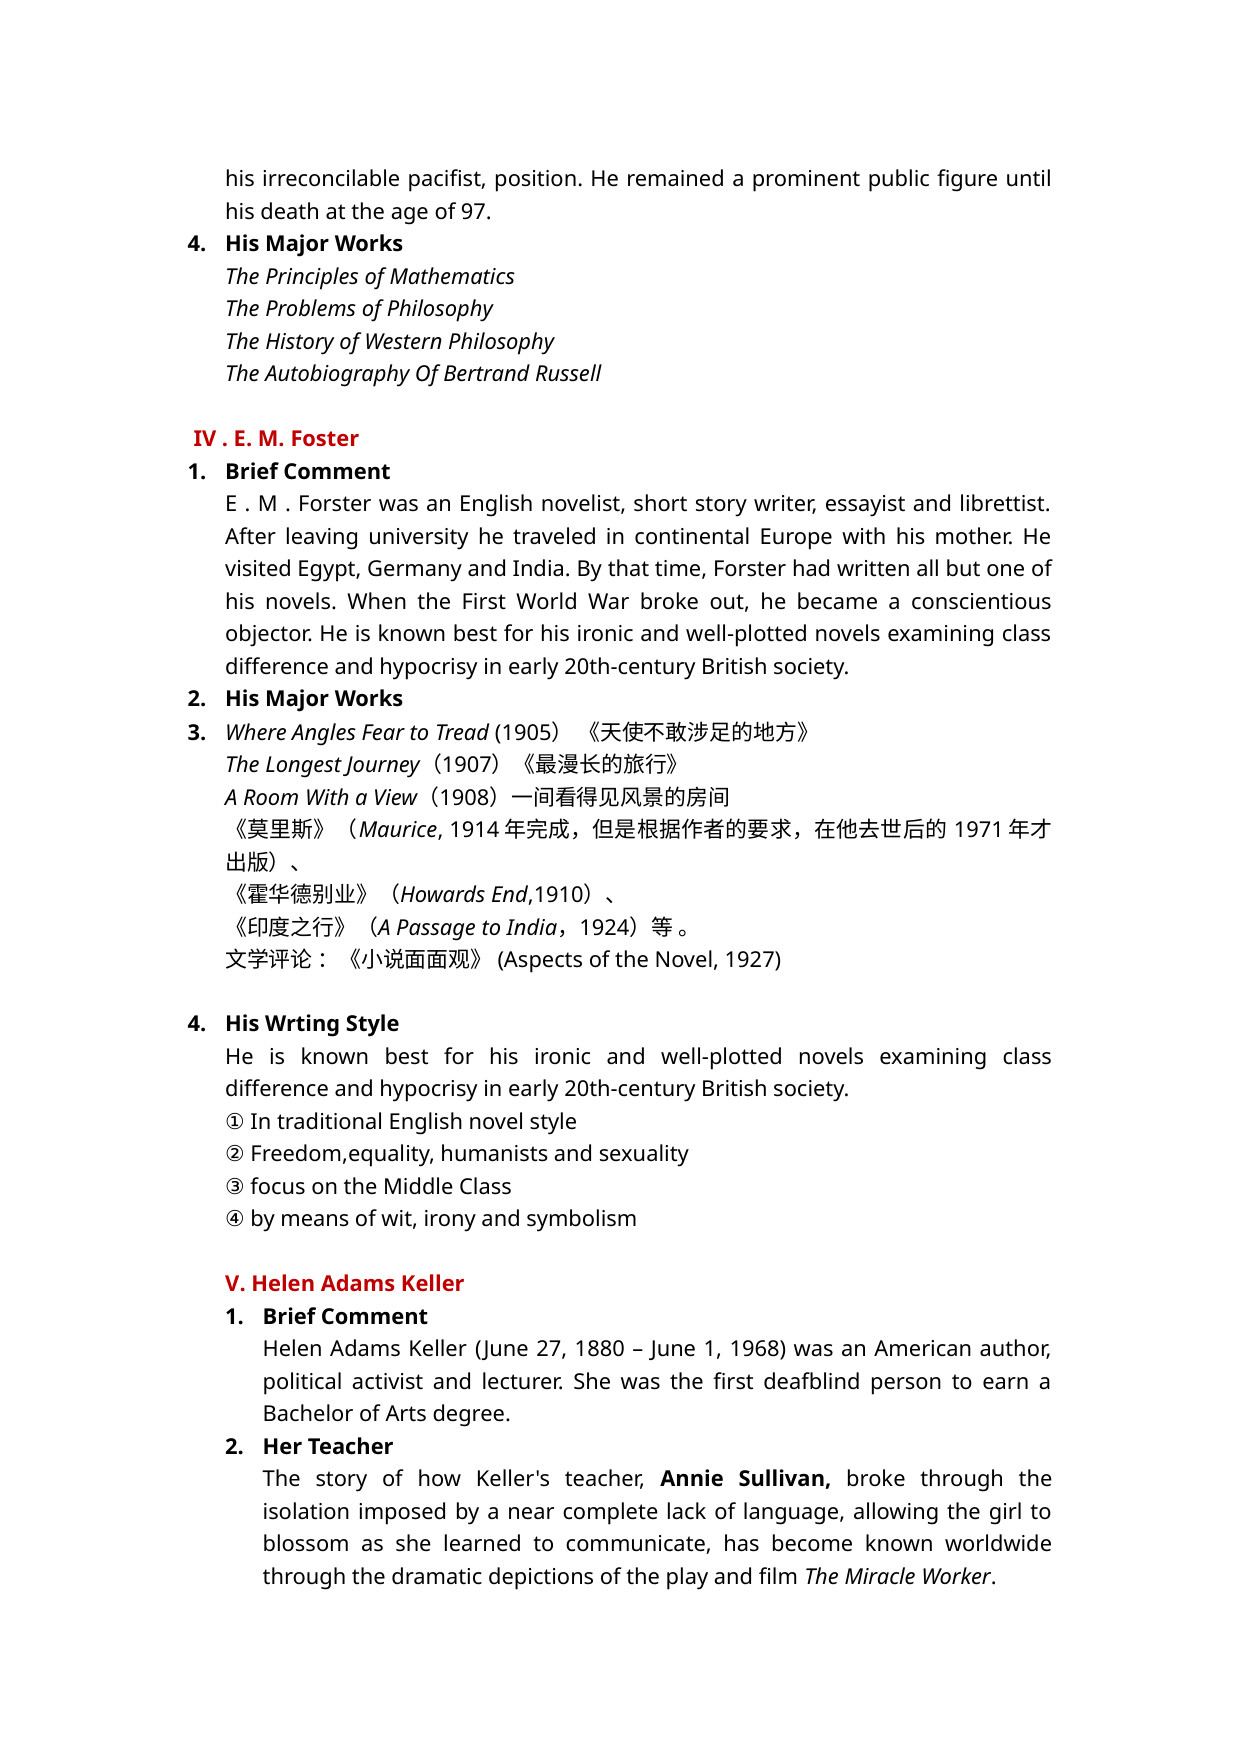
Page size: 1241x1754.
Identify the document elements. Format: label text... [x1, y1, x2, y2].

list ④ by means of wit, irony and symbolism [225, 1202, 1053, 1267]
list He is known best for his ironic and well-plotted novels examining class difference and hypocrisy in early 20th-century British society. ① In traditional English novel style ② Freedom,equality, humanists and sexuality [225, 1039, 1053, 1169]
list His Wrting Style [187, 1007, 1053, 1039]
list His Major Works The Principles of Mathematics The Problems of Philosophy The History of Western Philosophy The Autobiography Of Bertrand Russell [187, 227, 1053, 389]
list ③ focus on the Middle Class [225, 1169, 1053, 1202]
list His Major Works [187, 682, 1053, 714]
list The story of how Keller's teacher, Annie Sullivan, broke through the isolation imposed by a near complete lack of language, allowing the girl to blossom as she learned to communicate, has become known worldwide through the dramatic depictions of the play and film The Miracle Worker. [262, 1462, 1053, 1592]
text IV . E. M. Foster [187, 389, 1053, 454]
list V. Helen Adams Keller [225, 1267, 1053, 1299]
list E . M . Forster was an English novelist, short story writer, essayist and librettist. After leaving university he traveled in continental Europe with his mother. He visited Egypt, Germany and India. By that time, Forster had written all but one of his novels. When the First World War broke out, he became a conscientious objector. He is known best for his ironic and well-plotted novels examining class difference and hypocrisy in early 20th-century British society. [225, 487, 1053, 682]
list Brief Comment [187, 454, 1053, 487]
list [225, 162, 1053, 227]
list Brief Comment [225, 1299, 1053, 1332]
list Her Teacher [225, 1429, 1053, 1462]
list Where Angles Fear to Tread (1905） 《天使不敢涉足的地方》 The Longest Journey（1907）《最漫长的旅行》 A Room With a View（1908）一间看得见风景的房间 《莫里斯》（Maurice, 1914年完成，但是根据作者的要求，在他去世后的1971年才出版）、 《霍华德别业》（Howards End,1910）、 《印度之行》（A Passage to India，1924）等 。 文学评论 ：《小说面面观》 (Aspects of the Novel, 1927) [187, 714, 1053, 1007]
list Helen Adams Keller (June 27, 1880 – June 1, 1968) was an American author, political activist and lecturer. She was the first deafblind person to earn a Bachelor of Arts degree. [262, 1332, 1053, 1429]
